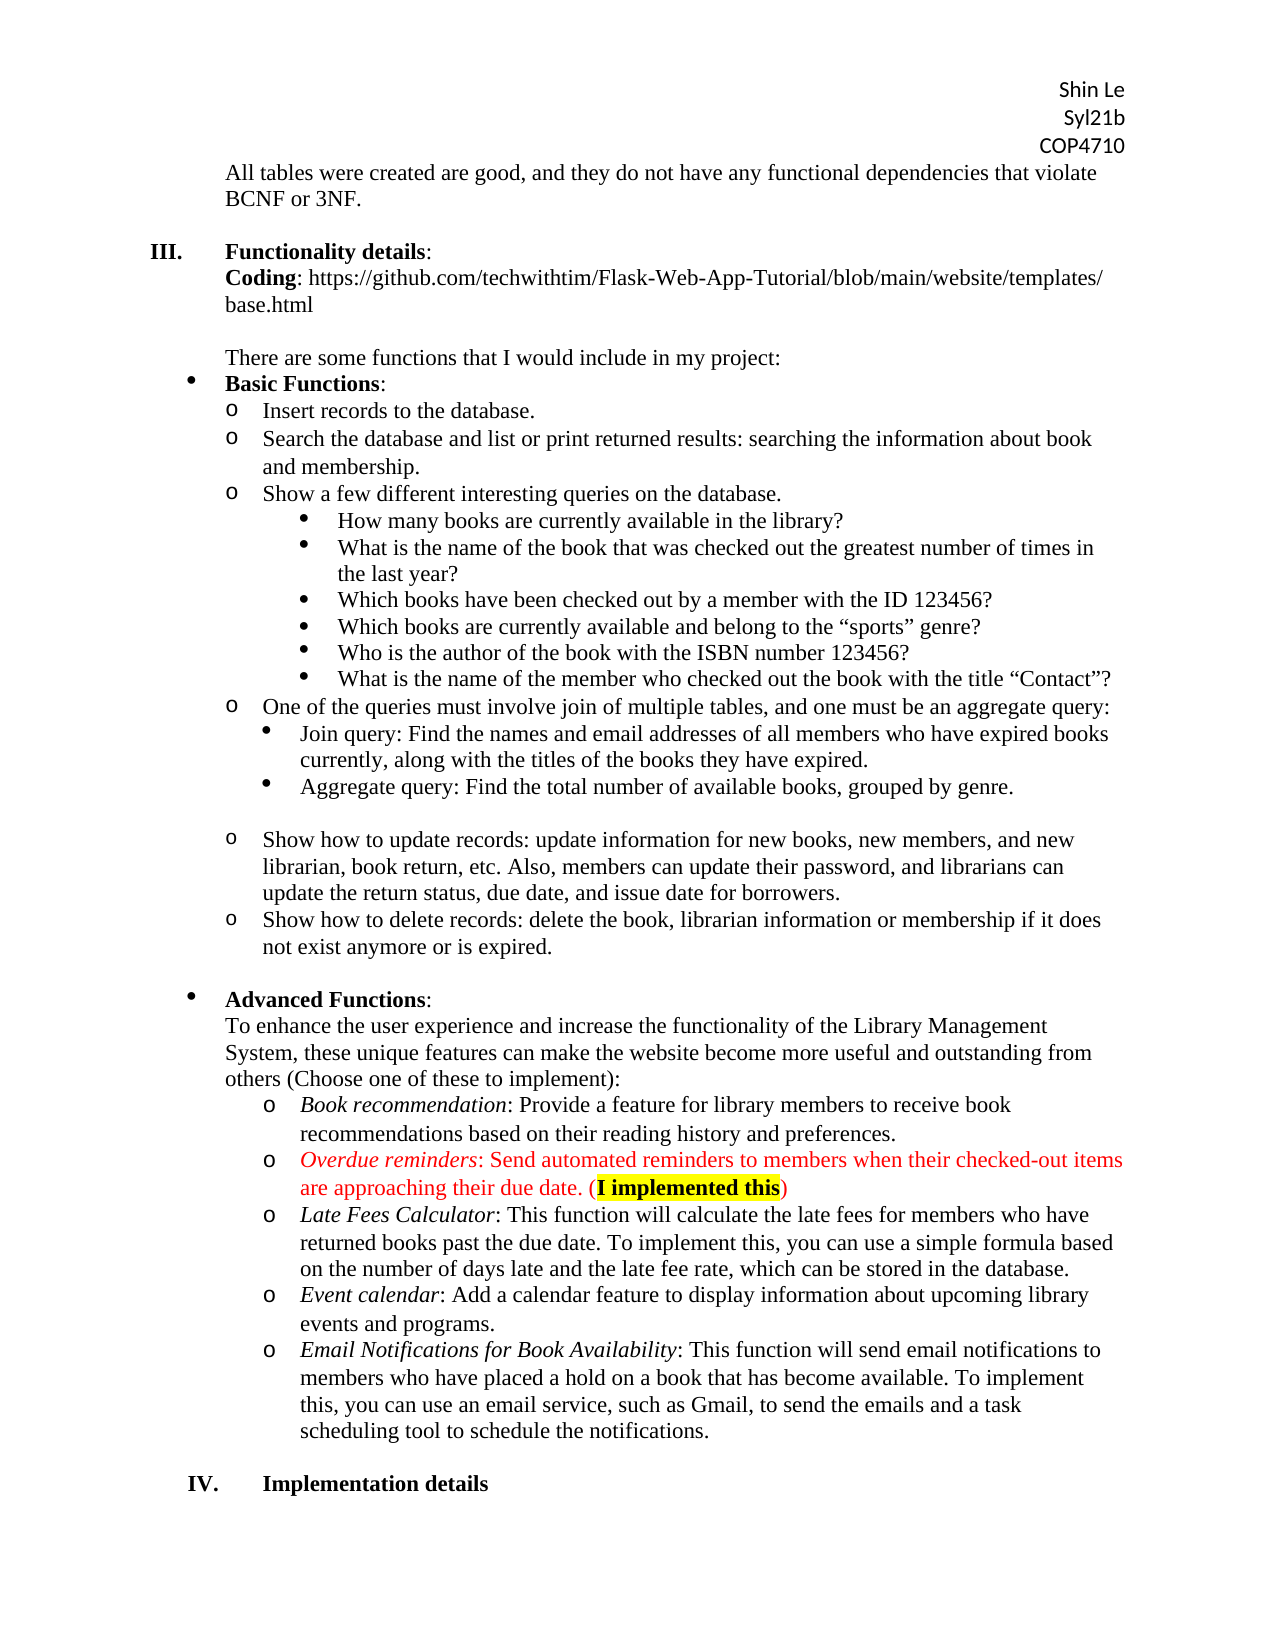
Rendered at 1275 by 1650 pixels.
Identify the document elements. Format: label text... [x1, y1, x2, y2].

list What is the name of the member who checked out the book with the title “Contact”? [300, 665, 1125, 692]
list Coding: https://github.com/techwithtim/Flask-Web-App-Tutorial/blob/main/website/templates/base.html [225, 264, 1125, 317]
text All tables were created are good, and they do not have any functional dependencies that violate BCNF or 3NF. [225, 159, 1125, 212]
list Show how to delete records: delete the book, librarian information or membership if it does not exist anymore or is expired. [225, 906, 1125, 960]
list How many books are currently available in the library? [300, 507, 1125, 534]
list Implementation details [187, 1470, 1125, 1496]
list Book recommendation: Provide a feature for library members to receive book recommendations based on their reading history and preferences. [262, 1091, 1125, 1146]
list Which books are currently available and belong to the “sports” genre? [300, 613, 1125, 639]
list Overdue reminders: Send automated reminders to members when their checked-out items are approaching their due date. (I implemented this) [262, 1146, 1125, 1201]
list Aggregate query: Find the total number of available books, grouped by genre. [262, 773, 1125, 799]
list Which books have been checked out by a member with the ID 123456? [300, 586, 1125, 613]
text There are some functions that I would include in my project: [225, 343, 1125, 370]
list Email Notifications for Book Availability: This function will send email notifications to members who have placed a hold on a book that has become available. To implement this, you can use an email service, such as Gmail, to send the emails and a task scheduling tool to schedule the notifications. [262, 1336, 1125, 1443]
list Show a few different interesting queries on the database. [225, 479, 1125, 507]
list Insert records to the database. [225, 396, 1125, 424]
list Who is the author of the book with the ISBN number 123456? [300, 639, 1125, 665]
list Join query: Find the names and email addresses of all members who have expired books currently, along with the titles of the books they have expired. [262, 720, 1125, 773]
list Show how to update records: update information for new books, new members, and new librarian, book return, etc. Also, members can update their password, and librarians can update the return status, due date, and issue date for borrowers. [225, 825, 1125, 906]
list Functionality details: [150, 238, 1125, 264]
text To enhance the user experience and increase the functionality of the Library Management System, these unique features can make the website become more useful and outstanding from others (Choose one of these to implement): [225, 1012, 1125, 1091]
list One of the queries must involve join of multiple tables, and one must be an aggregate query: [225, 692, 1125, 720]
list Basic Functions: [187, 370, 1125, 396]
list What is the name of the book that was checked out the greatest number of times in the last year? [300, 534, 1125, 586]
list Event calendar: Add a calendar feature to display information about upcoming library events and programs. [262, 1282, 1125, 1336]
list Advanced Functions: [187, 986, 1125, 1012]
list Late Fees Calculator: This function will calculate the late fees for members who have returned books past the due date. To implement this, you can use a simple formula based on the number of days late and the late fee rate, which can be stored in the database. [262, 1201, 1125, 1282]
list Search the database and list or print returned results: searching the information about book and membership. [225, 424, 1125, 479]
